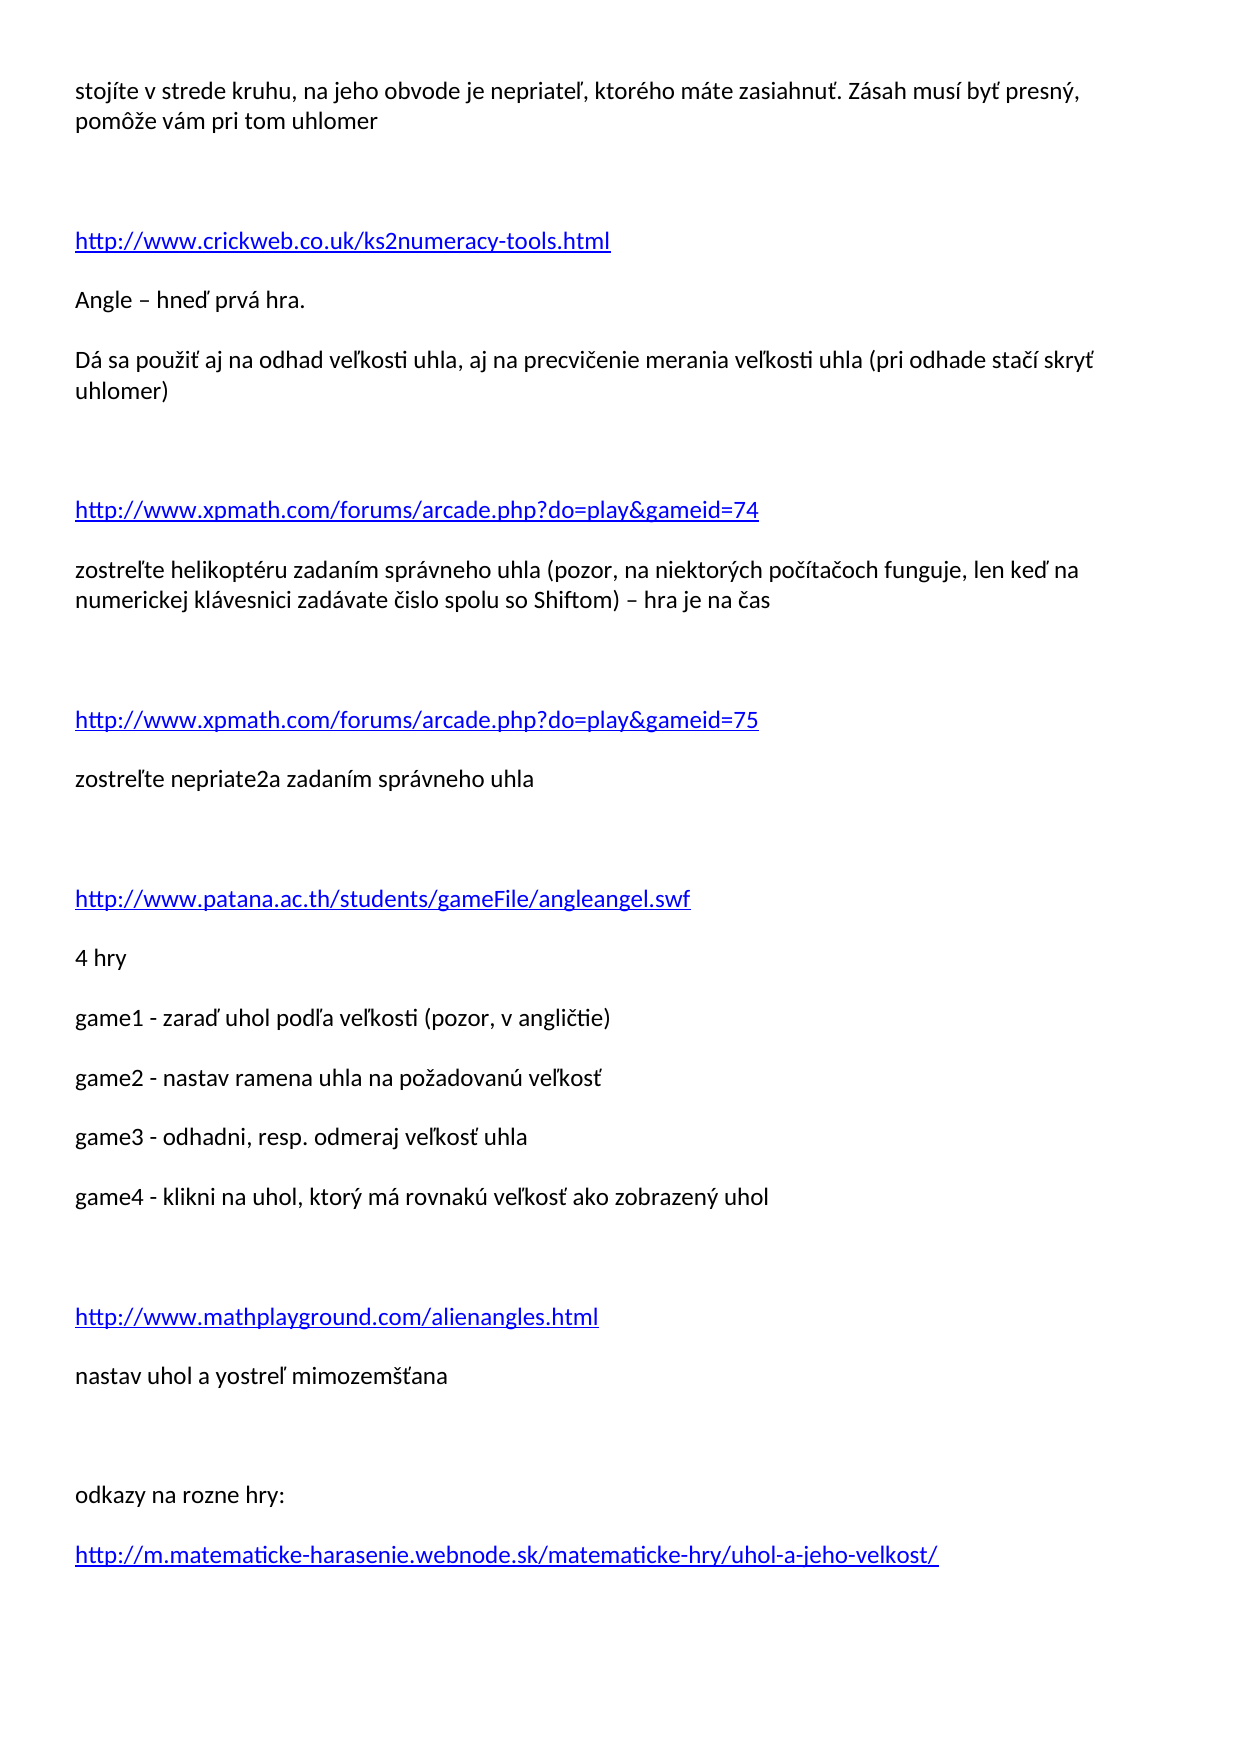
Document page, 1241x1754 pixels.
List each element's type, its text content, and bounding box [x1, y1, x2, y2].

text zostreľte helikoptéru zadaním správneho uhla (pozor, na niektorých počítačoch funguje, len keď na numerickej klávesnici zadávate čislo spolu so Shiftom) – hra je na čas [75, 554, 1165, 615]
text game2 - nastav ramena uhla na požadovanú veľkosť [75, 1062, 1165, 1092]
text http://m.matematicke-harasenie.webnode.sk/matematicke-hry/uhol-a-jeho-velkost/ [75, 1539, 1165, 1570]
text odkazy na rozne hry: [75, 1480, 1165, 1510]
text http://www.xpmath.com/forums/arcade.php?do=play&gameid=74 [75, 494, 1165, 525]
text http://www.xpmath.com/forums/arcade.php?do=play&gameid=75 [75, 704, 1165, 734]
text nastav uhol a yostreľ mimozemšťana [75, 1360, 1165, 1391]
text game1 - zaraď uhol podľa veľkosti (pozor, v angličtie) [75, 1002, 1165, 1033]
text Dá sa použiť aj na odhad veľkosti uhla, aj na precvičenie merania veľkosti uhla (pri odhade stačí skryť uhlomer) [75, 344, 1165, 405]
text Angle – hneď prvá hra. [75, 284, 1165, 315]
text game3 - odhadni, resp. odmeraj veľkosť uhla [75, 1122, 1165, 1152]
text zostreľte nepriate2a zadaním správneho uhla [75, 763, 1165, 794]
text http://www.patana.ac.th/students/gameFile/angleangel.swf [75, 883, 1165, 913]
text 4 hry [75, 942, 1165, 973]
text http://www.crickweb.co.uk/ks2numeracy-tools.html [75, 225, 1165, 255]
text game4 - klikni na uhol, ktorý má rovnakú veľkosť ako zobrazený uhol [75, 1181, 1165, 1212]
text stojíte v strede kruhu, na jeho obvode je nepriateľ, ktorého máte zasiahnuť. Zásah musí byť presný, pomôže vám pri tom uhlomer [75, 75, 1165, 136]
text http://www.mathplayground.com/alienangles.html [75, 1301, 1165, 1331]
